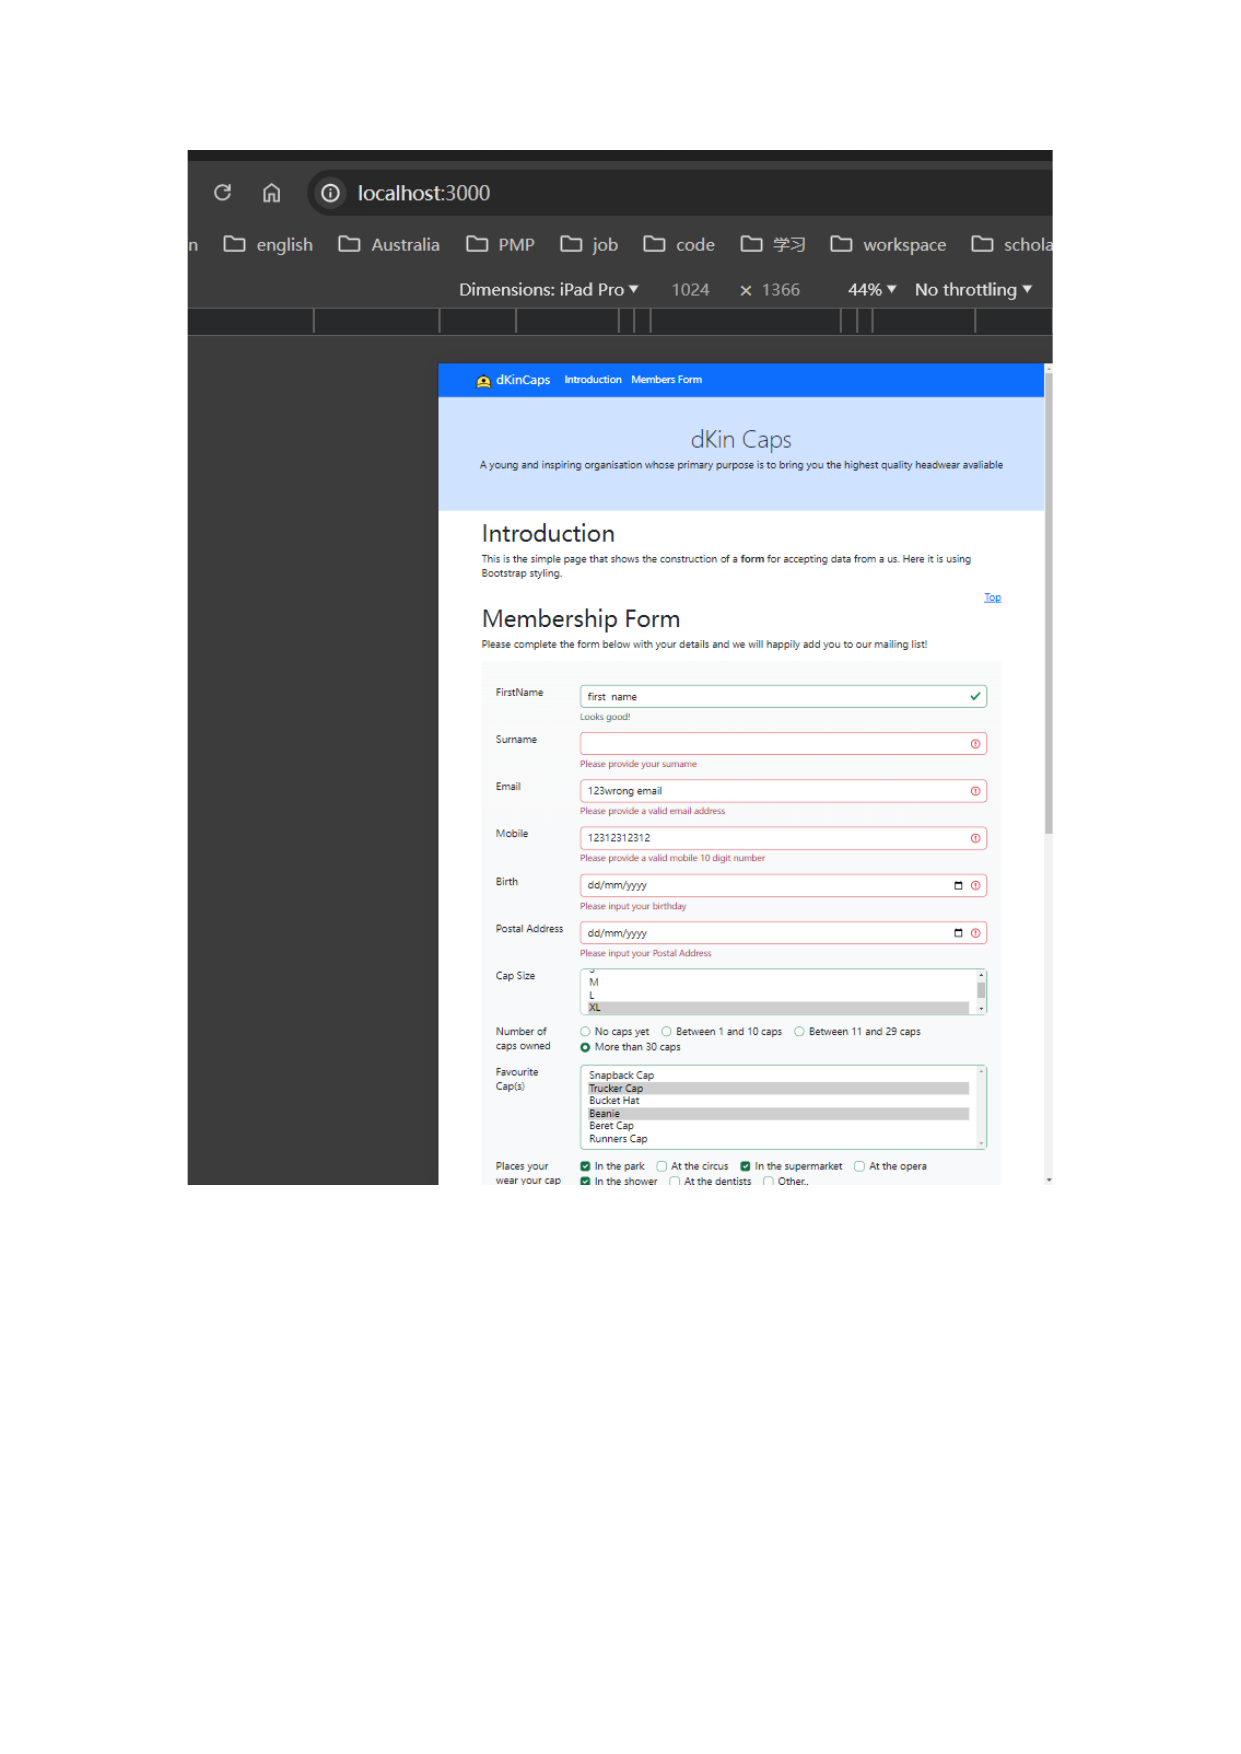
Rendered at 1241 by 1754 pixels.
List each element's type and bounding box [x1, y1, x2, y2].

picture [187, 150, 1053, 1185]
